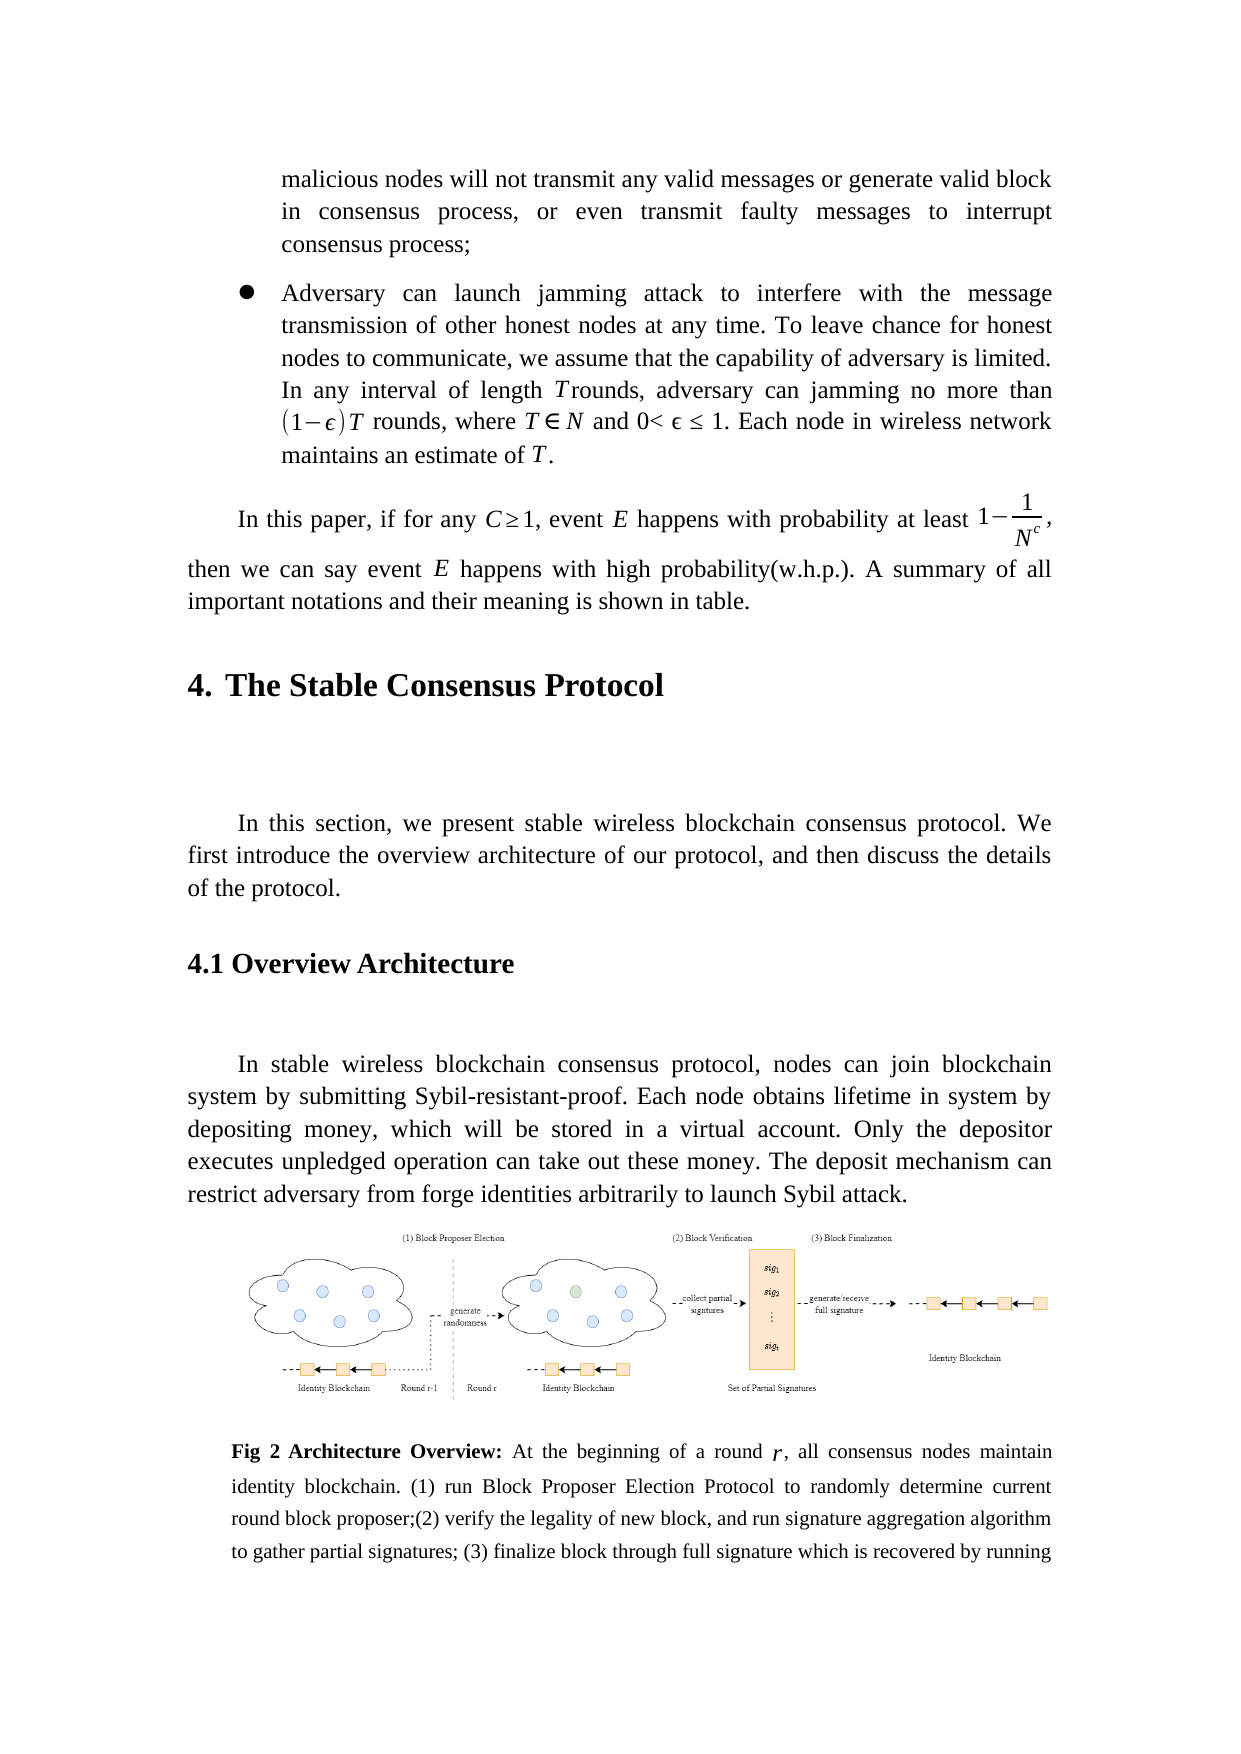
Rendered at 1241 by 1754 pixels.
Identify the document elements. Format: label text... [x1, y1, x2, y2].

text In stable wireless blockchain consensus protocol, nodes can join blockchain system by submitting Sybil-resistant-proof. Each node obtains lifetime in system by depositing money, which will be stored in a virtual account. Only the depositor executes unpledged operation can take out these money. The deposit mechanism can restrict adversary from forge identities arbitrarily to launch Sybil attack. [187, 1047, 1053, 1209]
subtitle 4.1 Overview Architecture [187, 930, 1053, 995]
text In this paper, if for any , event happens with probability at least then we can say event happens with high probability(w.h.p.). A summary of all important notations and their meaning is shown in table. [187, 487, 1053, 617]
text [231, 1437, 1053, 1567]
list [237, 162, 1053, 259]
list Adversary can launch jamming attack to interfere with the message transmission of other honest nodes at any time. To leave chance for honest nodes to communicate, we assume that the capability of adversary is limited. In any interval of length rounds, adversary can jamming no more than rounds, where and 0< ϵ ≤ 1. Each node in wireless network maintains an estimate of . [237, 276, 1053, 471]
subtitle The Stable Consensus Protocol [187, 652, 1053, 717]
picture [231, 1225, 1053, 1407]
text In this section, we present stable wireless blockchain consensus protocol. We first introduce the overview architecture of our protocol, and then discuss the details of the protocol. [187, 806, 1053, 903]
